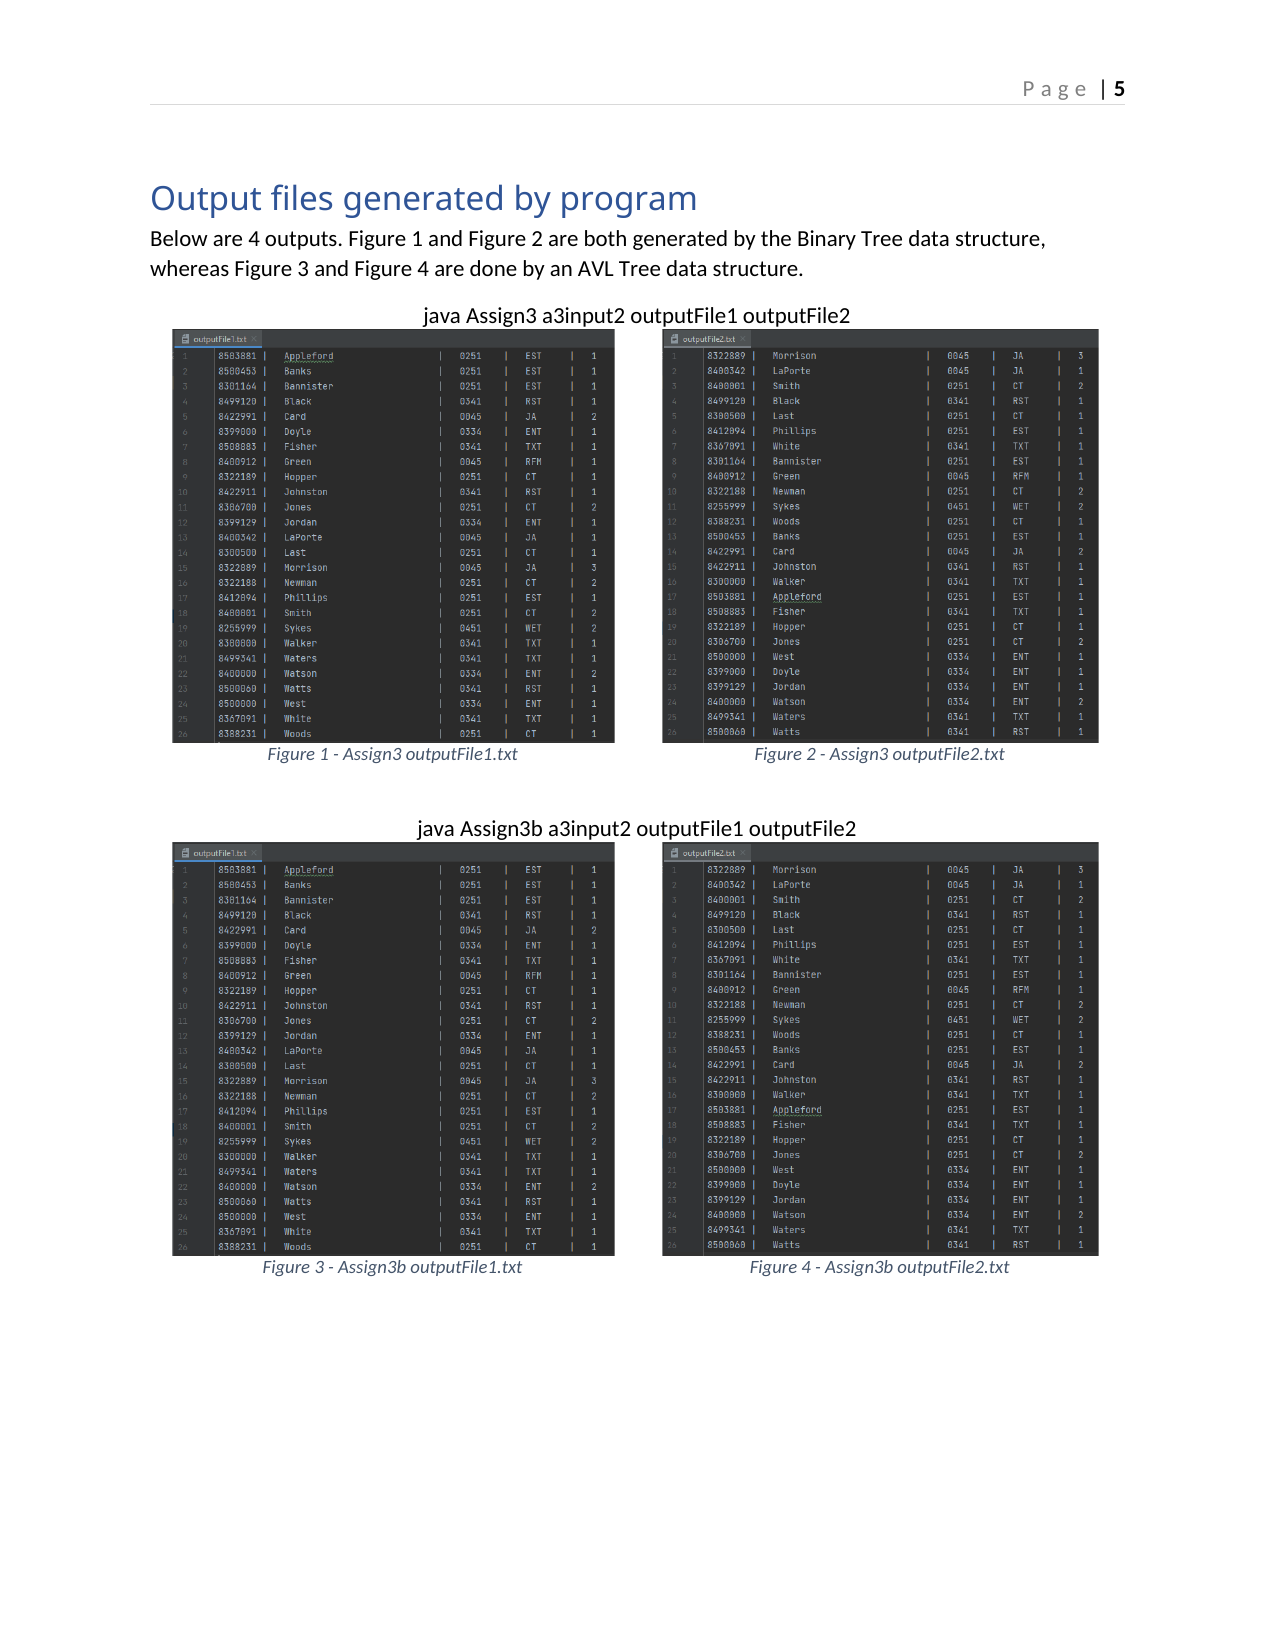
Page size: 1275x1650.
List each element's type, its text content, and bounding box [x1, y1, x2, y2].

table_cell Figure 3 - Assign3b outputFile1.txt [150, 842, 637, 1356]
table_cell Figure 1 - Assign3 outputFile1.txt [150, 329, 637, 814]
table_cell java Assign3b a3input2 outputFile1 outputFile2 [150, 814, 1124, 842]
picture [662, 329, 1099, 743]
picture [662, 842, 1099, 1256]
picture [172, 842, 615, 1256]
text Below are 4 outputs. Figure 1 and Figure 2 are both generated by the Binary Tree data structure, whereas Figure 3 and Figure 4 are done by an AVL Tree data structure. [150, 224, 1125, 282]
table_cell Figure 2 - Assign3 outputFile2.txt [637, 329, 1124, 814]
table_cell Figure 4 - Assign3b outputFile2.txt [637, 842, 1124, 1356]
subtitle Output files generated by program [150, 175, 1125, 220]
picture [172, 329, 615, 743]
table_header java Assign3 a3input2 outputFile1 outputFile2 [150, 301, 1124, 329]
